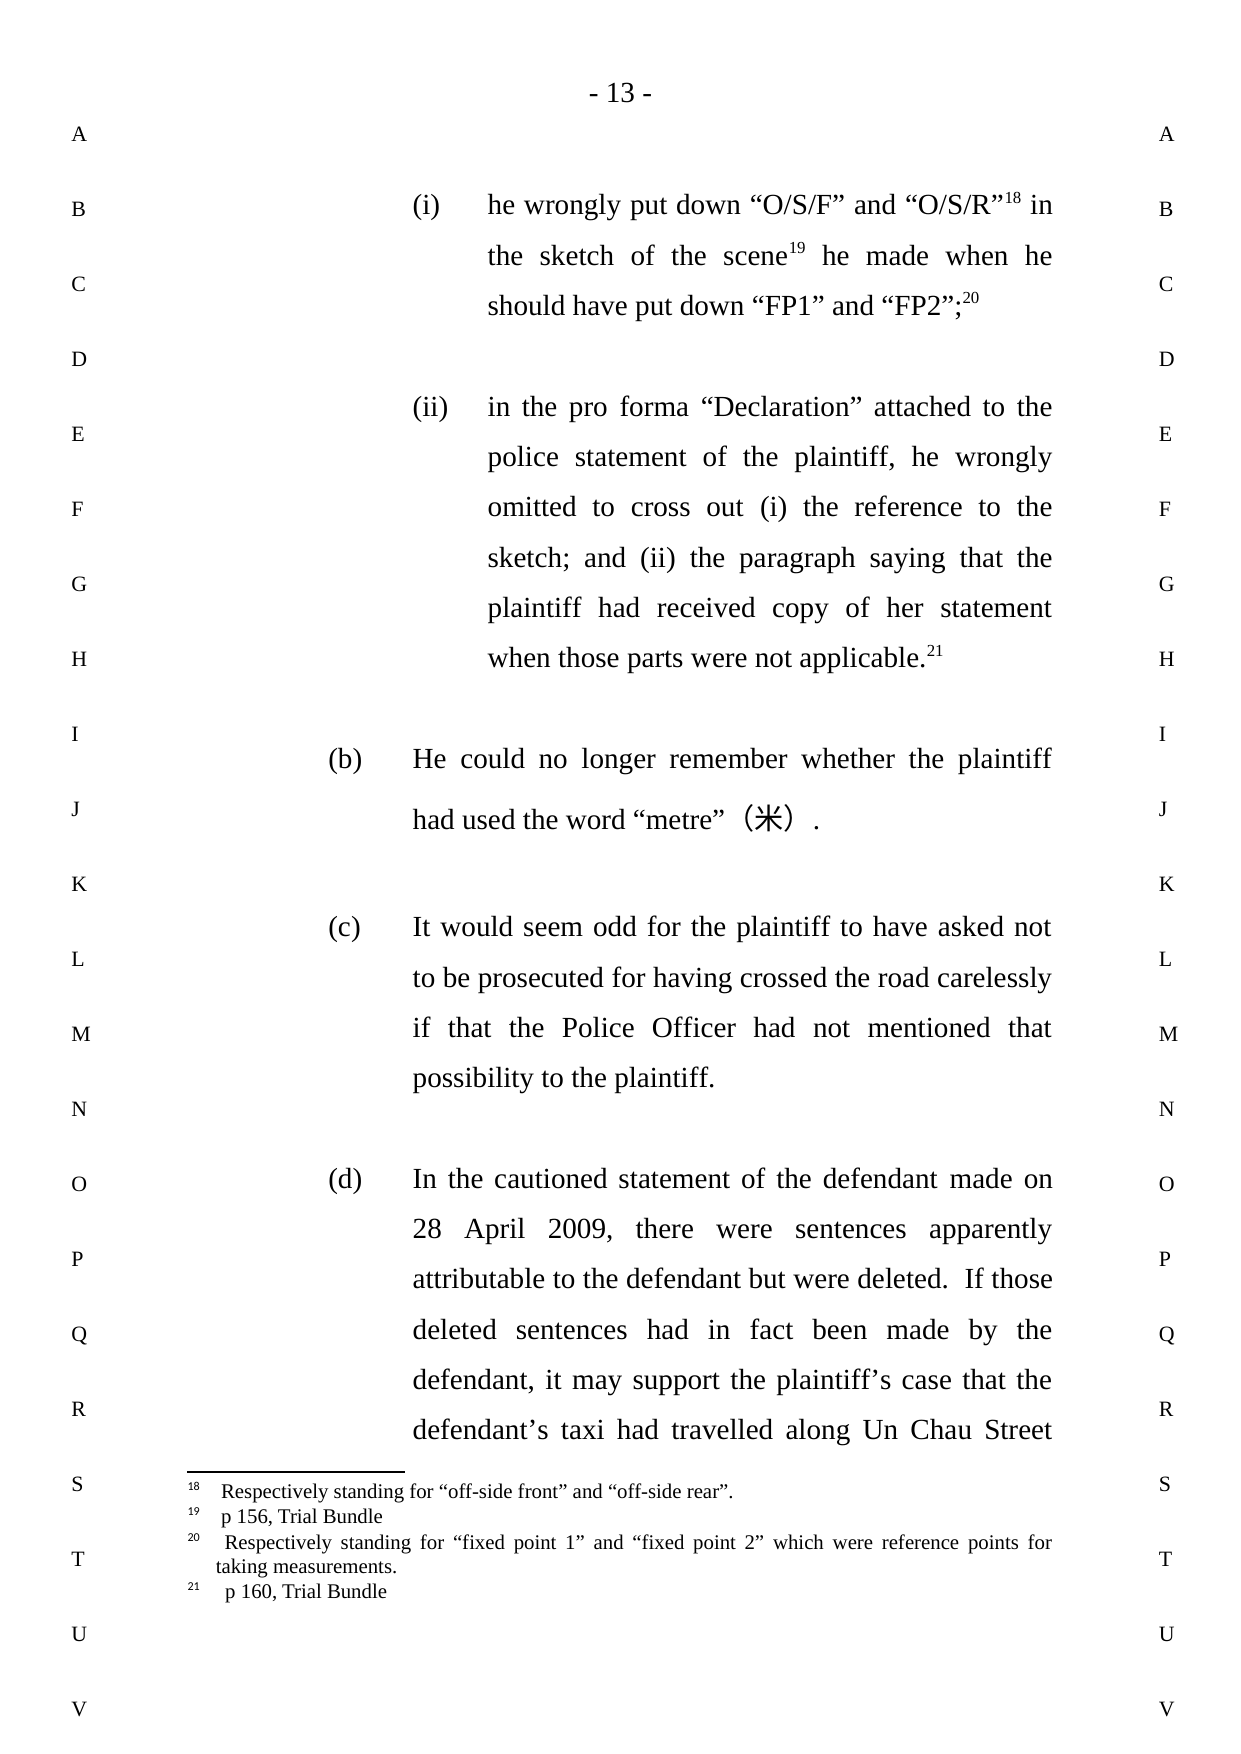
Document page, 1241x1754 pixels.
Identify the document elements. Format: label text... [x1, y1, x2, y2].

list in the pro forma “Declaration” attached to the police statement of the plaintiff, he wrongly omitted to cross out (i) the reference to the sketch; and (ii) the paragraph saying that the plaintiff had received copy of her statement when those parts were not applicable. [412, 389, 1053, 674]
list he wrongly put down “O/S/F” and “O/S/R” in the sketch of the scene he made when he should have put down “FP1” and “FP2”; [412, 187, 1053, 322]
list He could no longer remember whether the plaintiff had used the word “metre”（米）. [328, 741, 1053, 838]
list It would seem odd for the plaintiff to have asked not to be prosecuted for having crossed the road carelessly if that the Police Officer had not mentioned that possibility to the plaintiff. [328, 909, 1053, 1094]
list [328, 1161, 1053, 1446]
